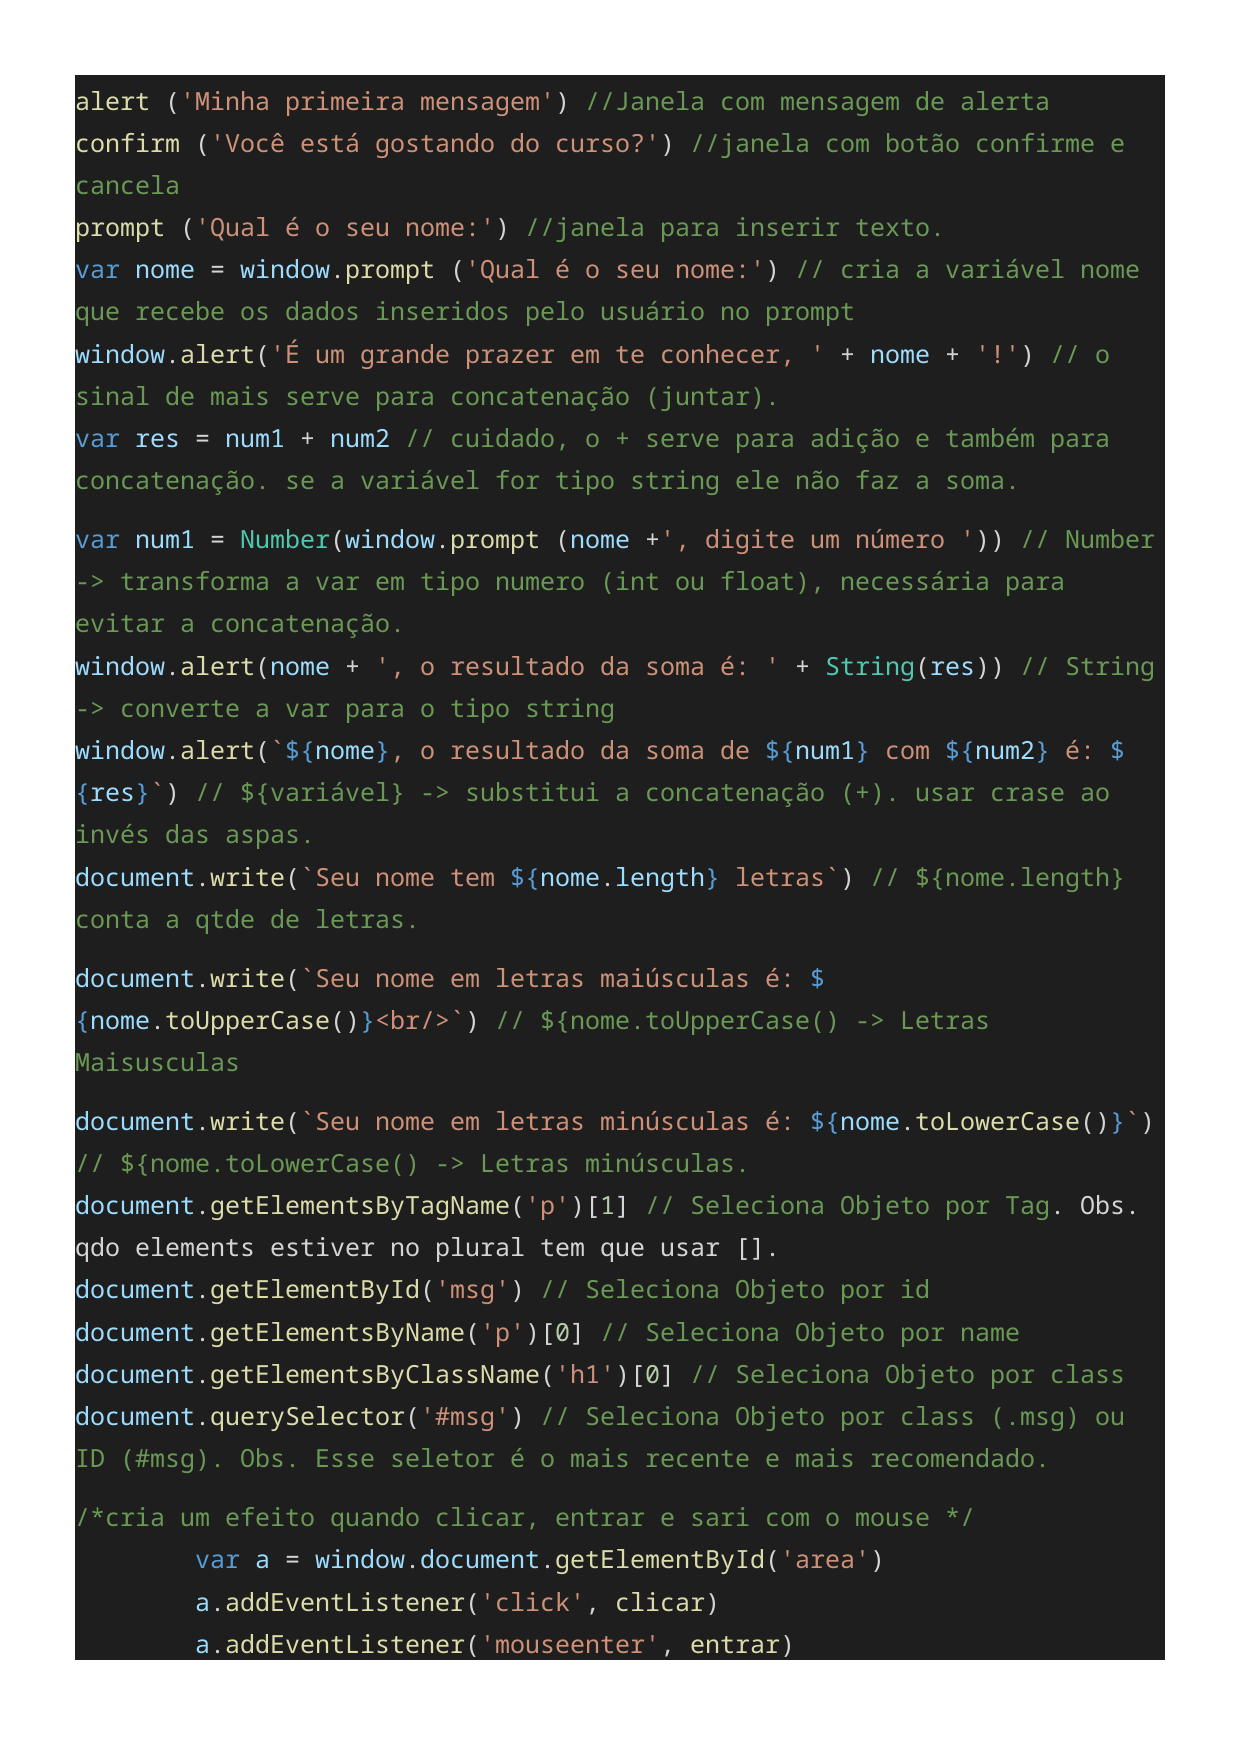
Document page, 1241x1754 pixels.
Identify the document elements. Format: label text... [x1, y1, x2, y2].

text document.write(`Seu nome em letras minúsculas é: ${nome.toLowerCase()}`) // ${nome.toLowerCase() -> Letras minúsculas. [75, 1095, 1165, 1180]
text document.getElementsByTagName('p')[1] // Seleciona Objeto por Tag. Obs. qdo elements estiver no plural tem que usar []. [75, 1180, 1165, 1264]
text document.write(`Seu nome tem ${nome.length} letras`) // ${nome.length} conta a qtde de letras. [75, 851, 1165, 935]
text window.alert('É um grande prazer em te conhecer, ' + nome + '!') // o sinal de mais serve para concatenação (juntar). [75, 328, 1165, 412]
text var nome = window.prompt ('Qual é o seu nome:') // cria a variável nome que recebe os dados inseridos pelo usuário no prompt [75, 244, 1165, 328]
text /*cria um efeito quando clicar, entrar e sari com o mouse */ [75, 1492, 1165, 1534]
text document.getElementsByClassName('h1')[0] // Seleciona Objeto por class [75, 1348, 1165, 1391]
text confirm ('Você está gostando do curso?') //janela com botão confirme e cancela [75, 117, 1165, 202]
text a.addEventListener('mouseenter', entrar) [75, 1618, 1165, 1660]
text a.addEventListener('click', clicar) [75, 1576, 1165, 1618]
text window.alert(nome + ', o resultado da soma é: ' + String(res)) // String -> converte a var para o tipo string [75, 640, 1165, 724]
text document.write(`Seu nome em letras maiúsculas é: ${nome.toUpperCase()}<br/>`) // ${nome.toUpperCase() -> Letras Maisusculas [75, 952, 1165, 1079]
text alert ('Minha primeira mensagem') //Janela com mensagem de alerta [75, 75, 1165, 117]
text var a = window.document.getElementById('area') [75, 1534, 1165, 1576]
text prompt ('Qual é o seu nome:') //janela para inserir texto. [75, 202, 1165, 244]
text document.getElementById('msg') // Seleciona Objeto por id [75, 1264, 1165, 1306]
text var res = num1 + num2 // cuidado, o + serve para adição e também para concatenação. se a variável for tipo string ele não faz a soma. [75, 412, 1165, 497]
text window.alert(`${nome}, o resultado da soma de ${num1} com ${num2} é: ${res}`) // ${variável} -> substitui a concatenação (+). usar crase ao invés das aspas. [75, 724, 1165, 851]
text var num1 = Number(window.prompt (nome +', digite um número ')) // Number -> transforma a var em tipo numero (int ou float), necessária para evitar a concatenação. [75, 513, 1165, 640]
text document.querySelector('#msg') // Seleciona Objeto por class (.msg) ou ID (#msg). Obs. Esse seletor é o mais recente e mais recomendado. [75, 1391, 1165, 1475]
text document.getElementsByName('p')[0] // Seleciona Objeto por name [75, 1306, 1165, 1348]
